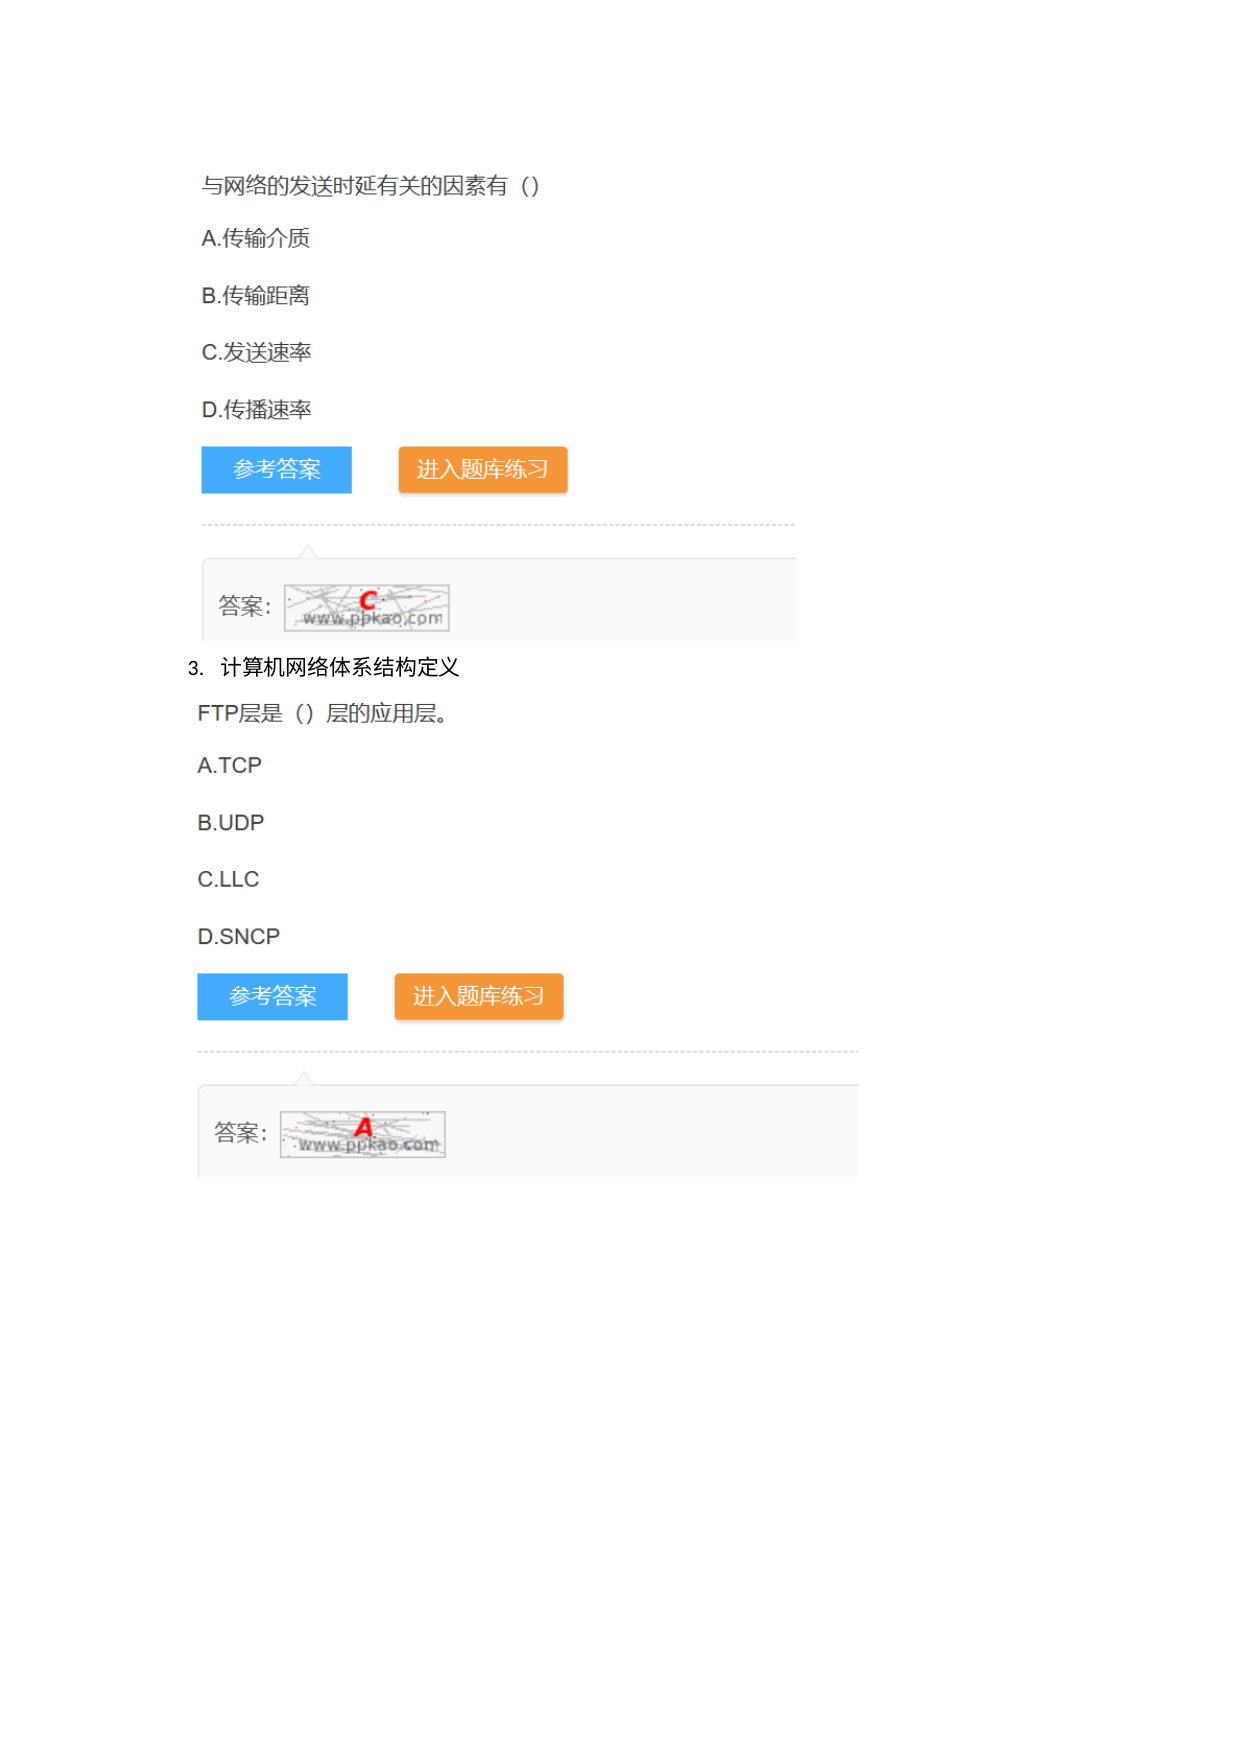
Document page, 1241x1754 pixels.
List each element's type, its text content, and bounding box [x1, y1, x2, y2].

picture [187, 682, 859, 1177]
list 计算机网络体系结构定义 [187, 649, 1053, 682]
picture [187, 162, 796, 641]
